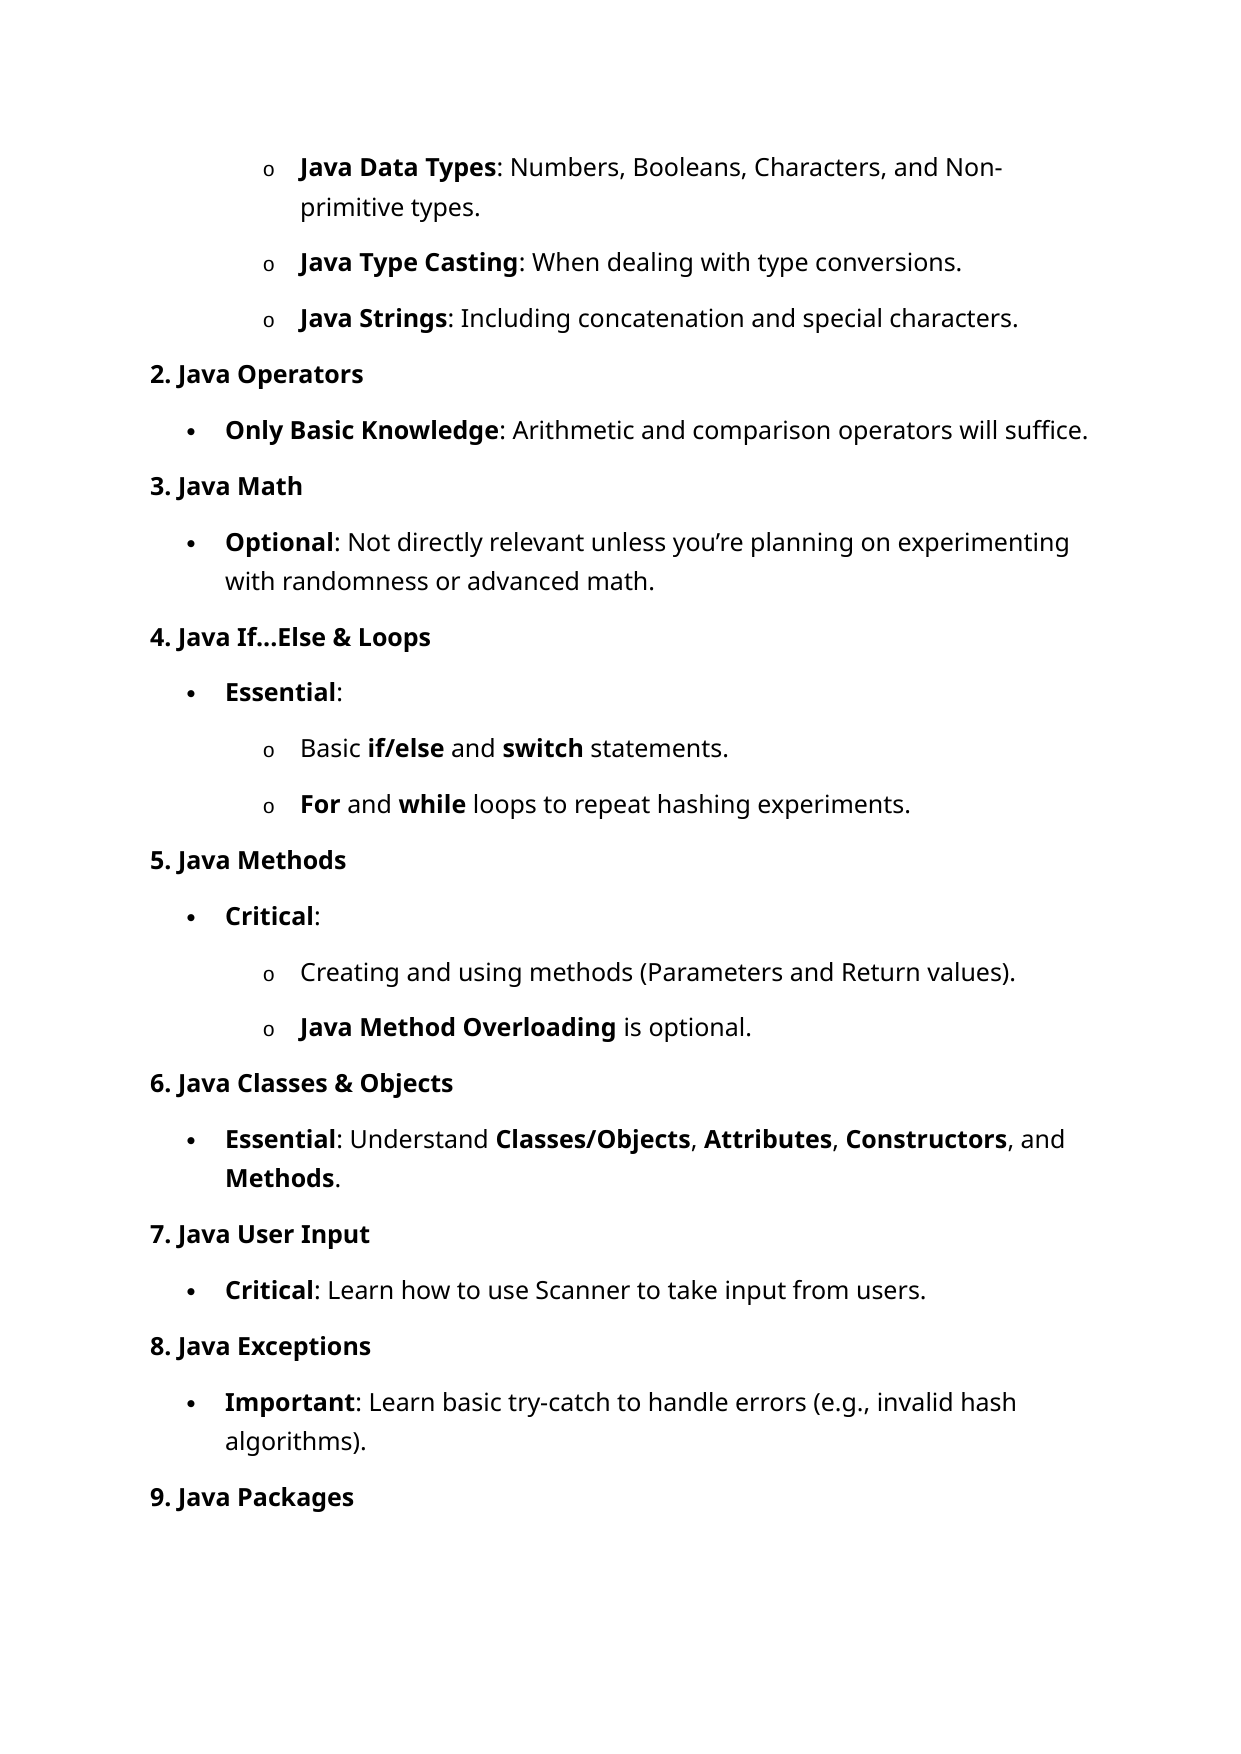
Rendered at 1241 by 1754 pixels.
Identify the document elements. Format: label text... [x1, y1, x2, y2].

list Critical: Learn how to use Scanner to take input from users. [187, 1272, 1090, 1307]
list Only Basic Knowledge: Arithmetic and comparison operators will suffice. [187, 412, 1090, 447]
text 3. Java Math [150, 468, 1090, 502]
list Essential: [187, 675, 1090, 709]
list Java Strings: Including concatenation and special characters. [262, 301, 1090, 335]
text 8. Java Exceptions [150, 1328, 1090, 1362]
list Creating and using methods (Parameters and Return values). [262, 954, 1090, 988]
list Java Type Casting: When dealing with type conversions. [262, 245, 1090, 279]
text 9. Java Packages [150, 1479, 1090, 1513]
text 6. Java Classes & Objects [150, 1066, 1090, 1100]
text 4. Java If...Else & Loops [150, 619, 1090, 653]
list For and while loops to repeat hashing experiments. [262, 787, 1090, 821]
list Basic if/else and switch statements. [262, 731, 1090, 765]
list Important: Learn basic try-catch to handle errors (e.g., invalid hash algorithms). [187, 1384, 1090, 1457]
text 5. Java Methods [150, 842, 1090, 877]
list Java Method Overloading is optional. [262, 1010, 1090, 1044]
list Optional: Not directly relevant unless you’re planning on experimenting with randomness or advanced math. [187, 524, 1090, 597]
list Essential: Understand Classes/Objects, Attributes, Constructors, and Methods. [187, 1122, 1090, 1195]
text 2. Java Operators [150, 357, 1090, 391]
list Critical: [187, 898, 1090, 932]
list Java Data Types: Numbers, Booleans, Characters, and Non-primitive types. [262, 150, 1090, 223]
text 7. Java User Input [150, 1217, 1090, 1251]
